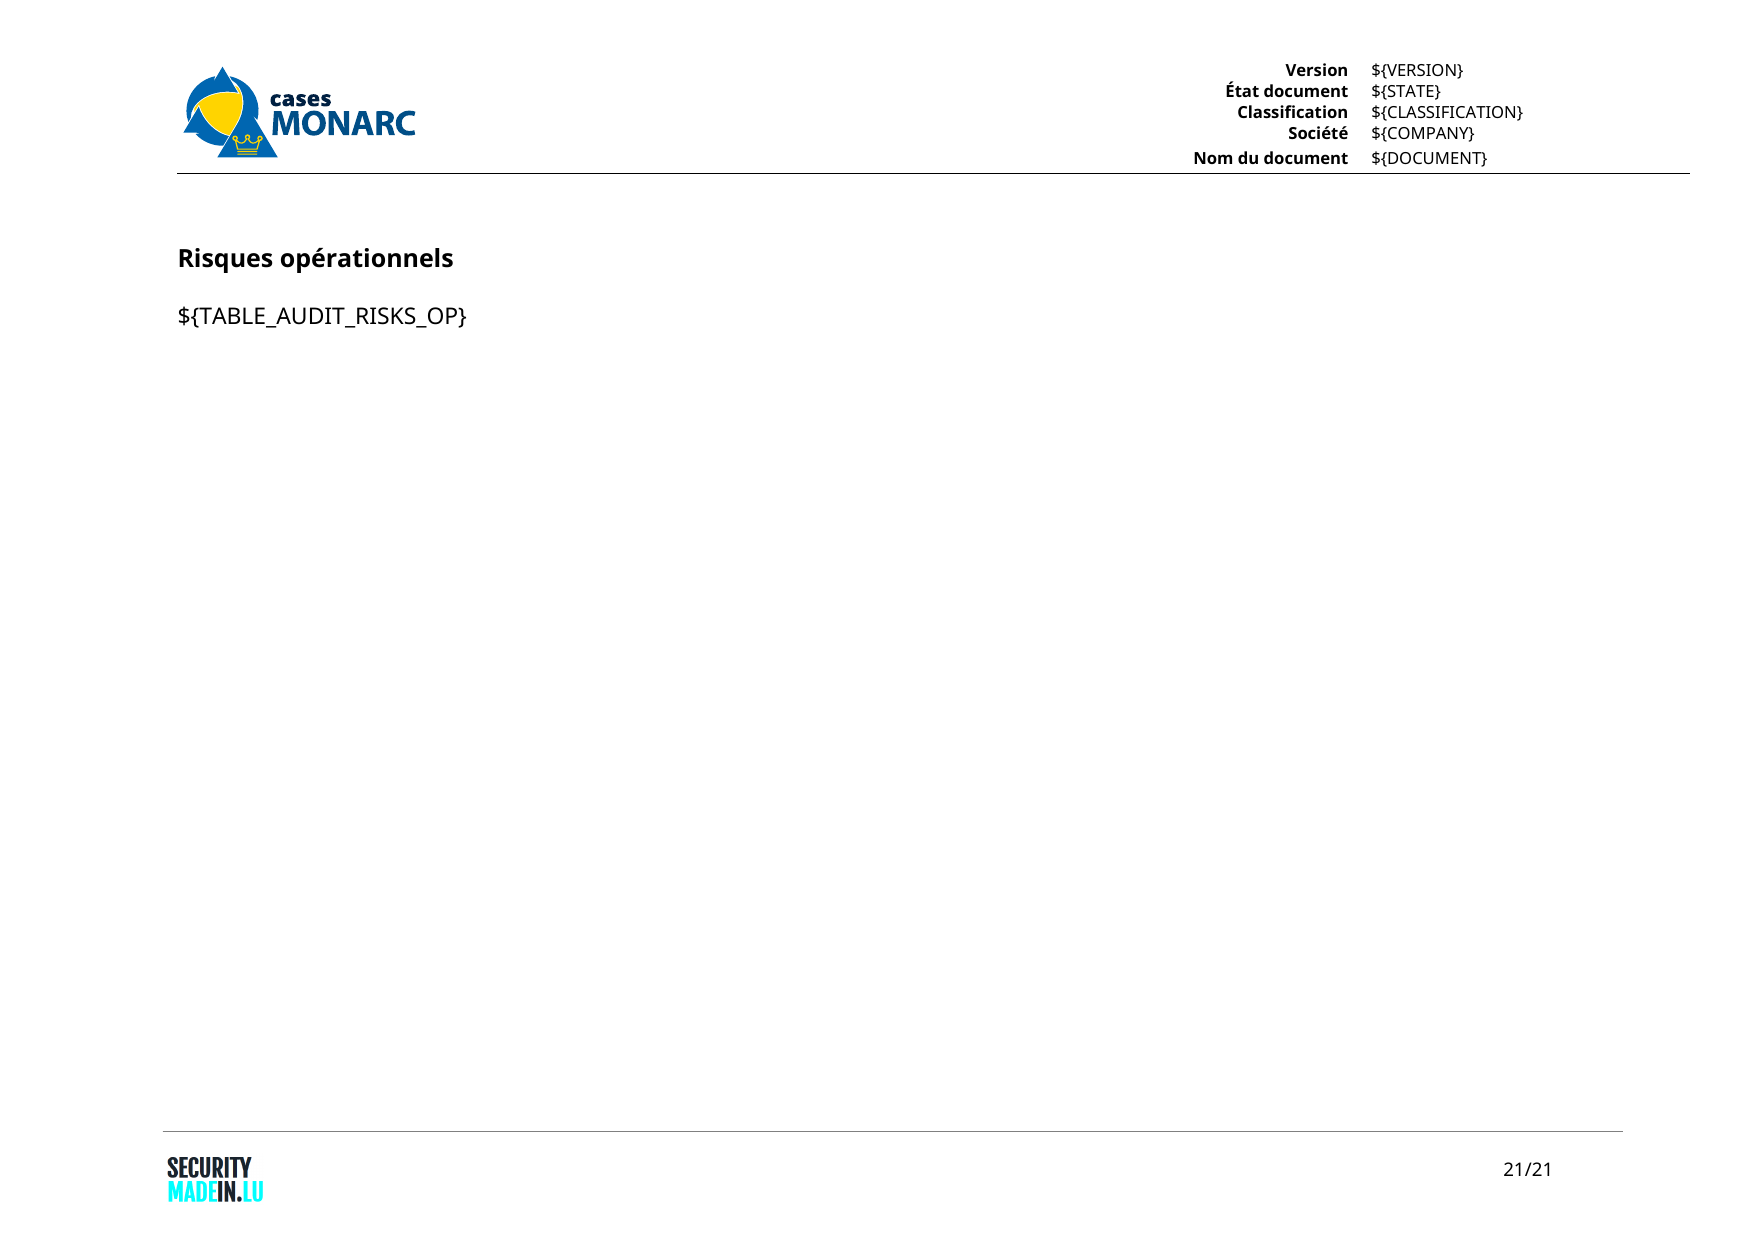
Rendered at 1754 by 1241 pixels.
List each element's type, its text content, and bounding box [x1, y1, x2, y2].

subtitle Risques opérationnels [177, 241, 1635, 275]
picture [165, 1153, 265, 1205]
text ${TABLE_AUDIT_RISKS_OP} [177, 300, 1623, 331]
